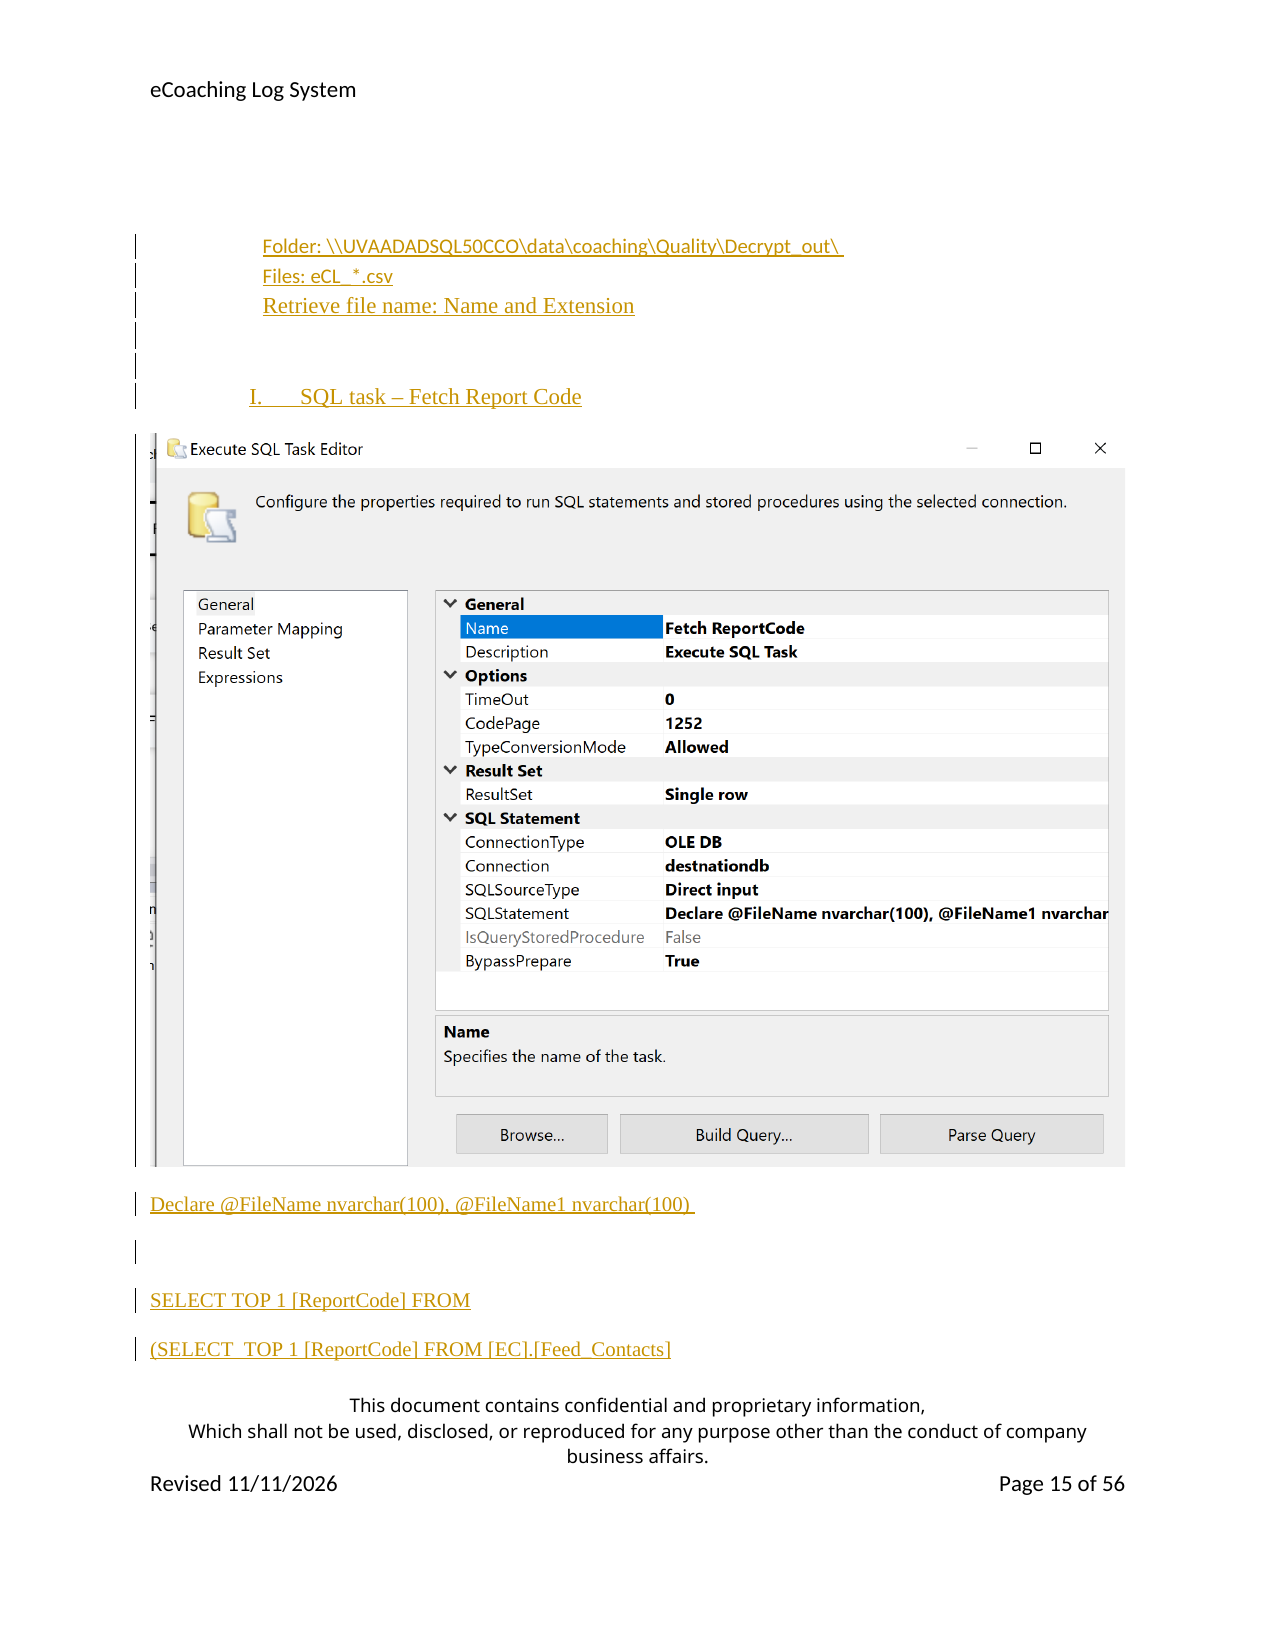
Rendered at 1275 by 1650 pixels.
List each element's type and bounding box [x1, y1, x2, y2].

picture [150, 433, 1125, 1167]
